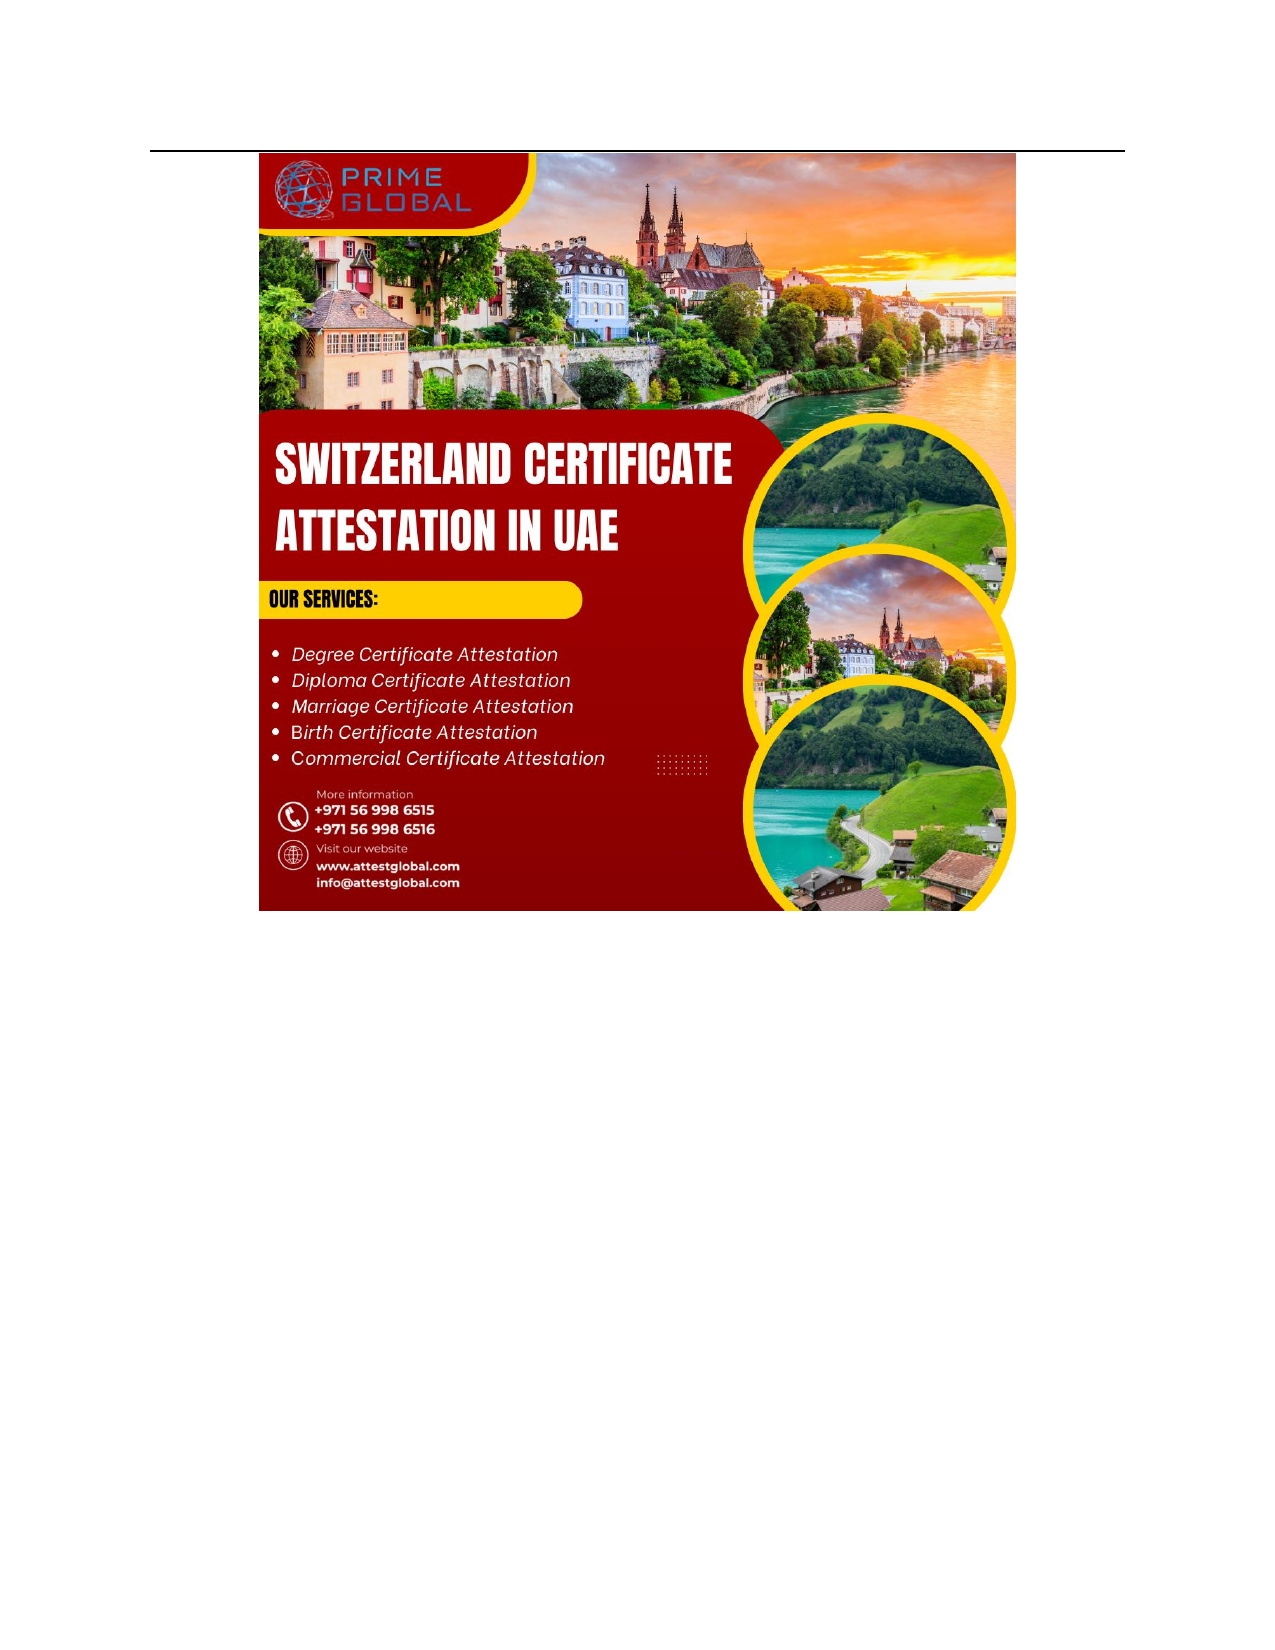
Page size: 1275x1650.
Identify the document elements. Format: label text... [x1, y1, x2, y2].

picture [259, 153, 1017, 911]
